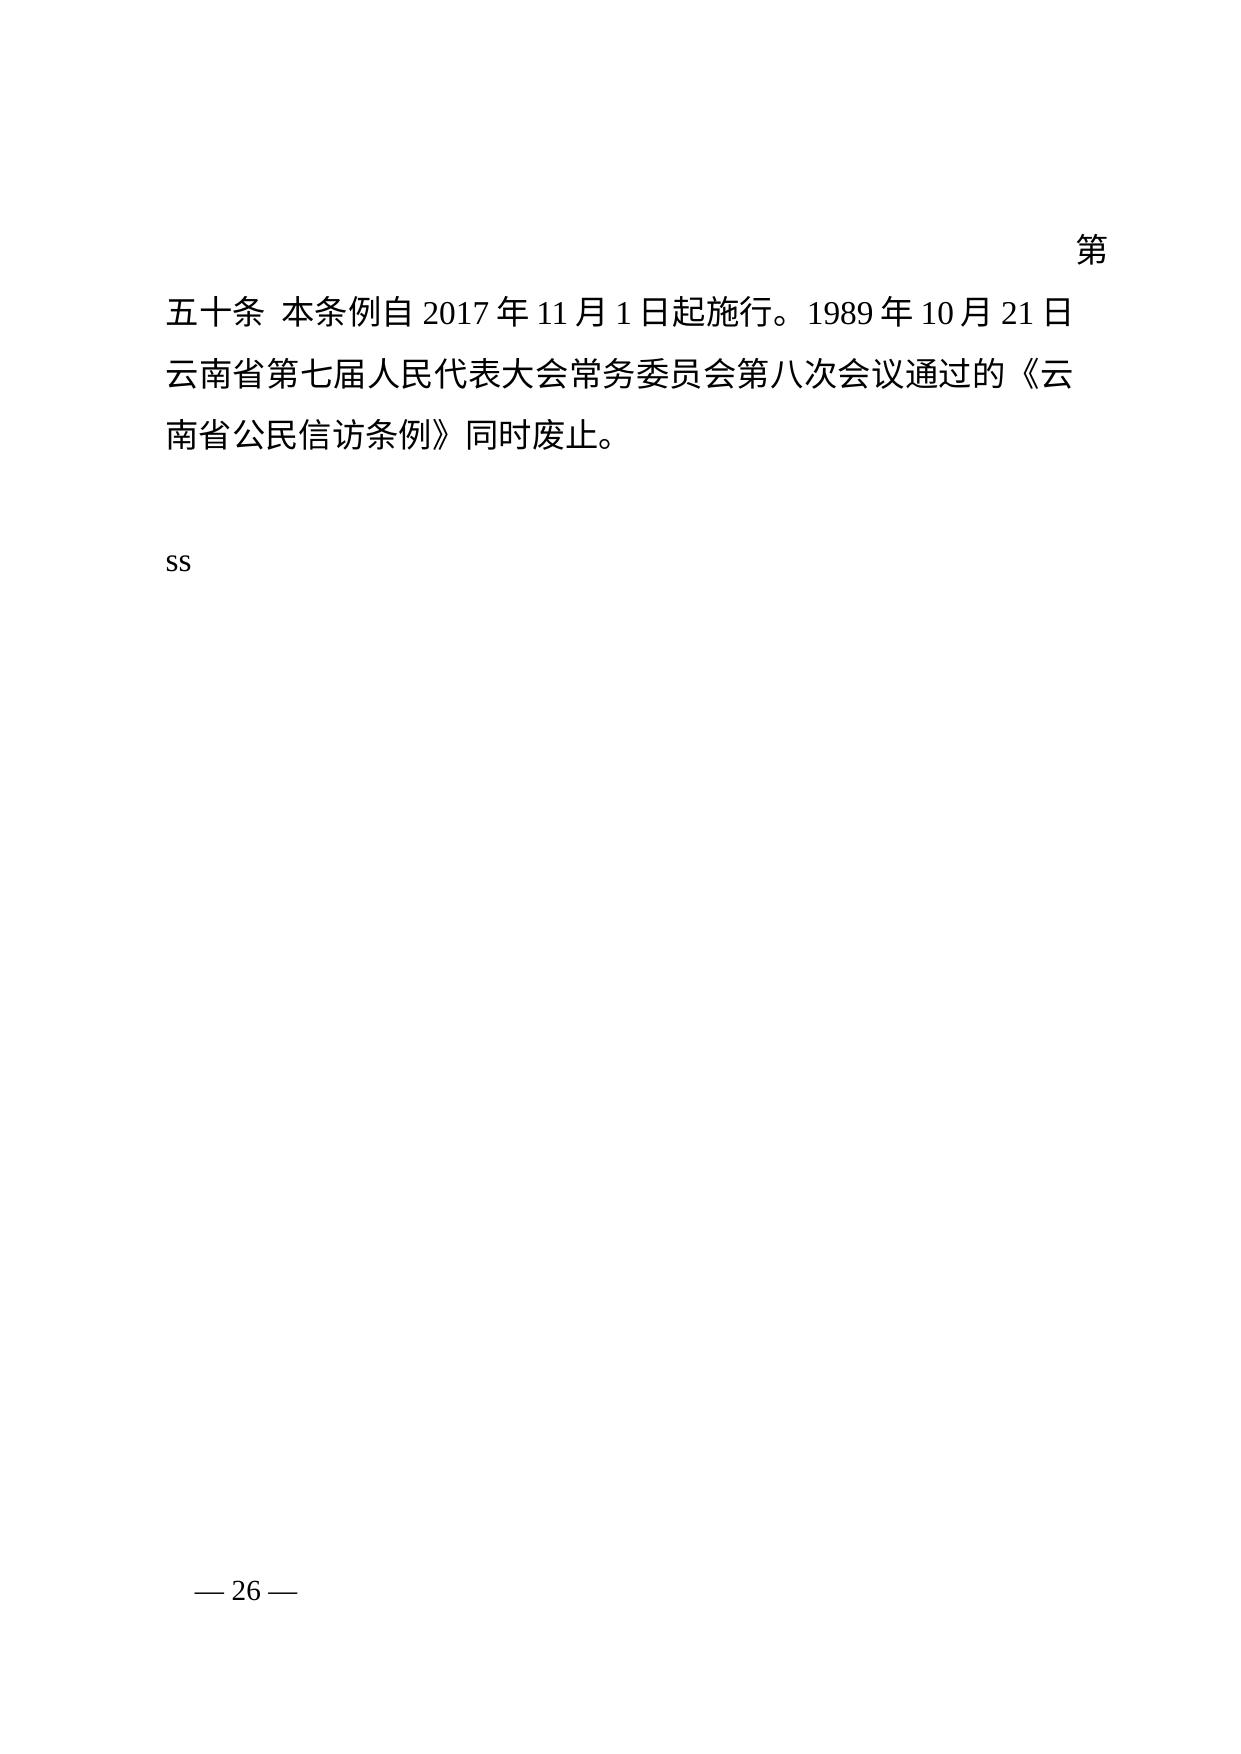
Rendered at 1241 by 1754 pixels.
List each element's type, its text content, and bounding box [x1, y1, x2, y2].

text 第五十条 本条例自2017年11月1日起施行。1989年10月21日云南省第七届人民代表大会常务委员会第八次会议通过的《云南省公民信访条例》同时废止。 [165, 214, 1075, 460]
text ss [165, 522, 1075, 584]
